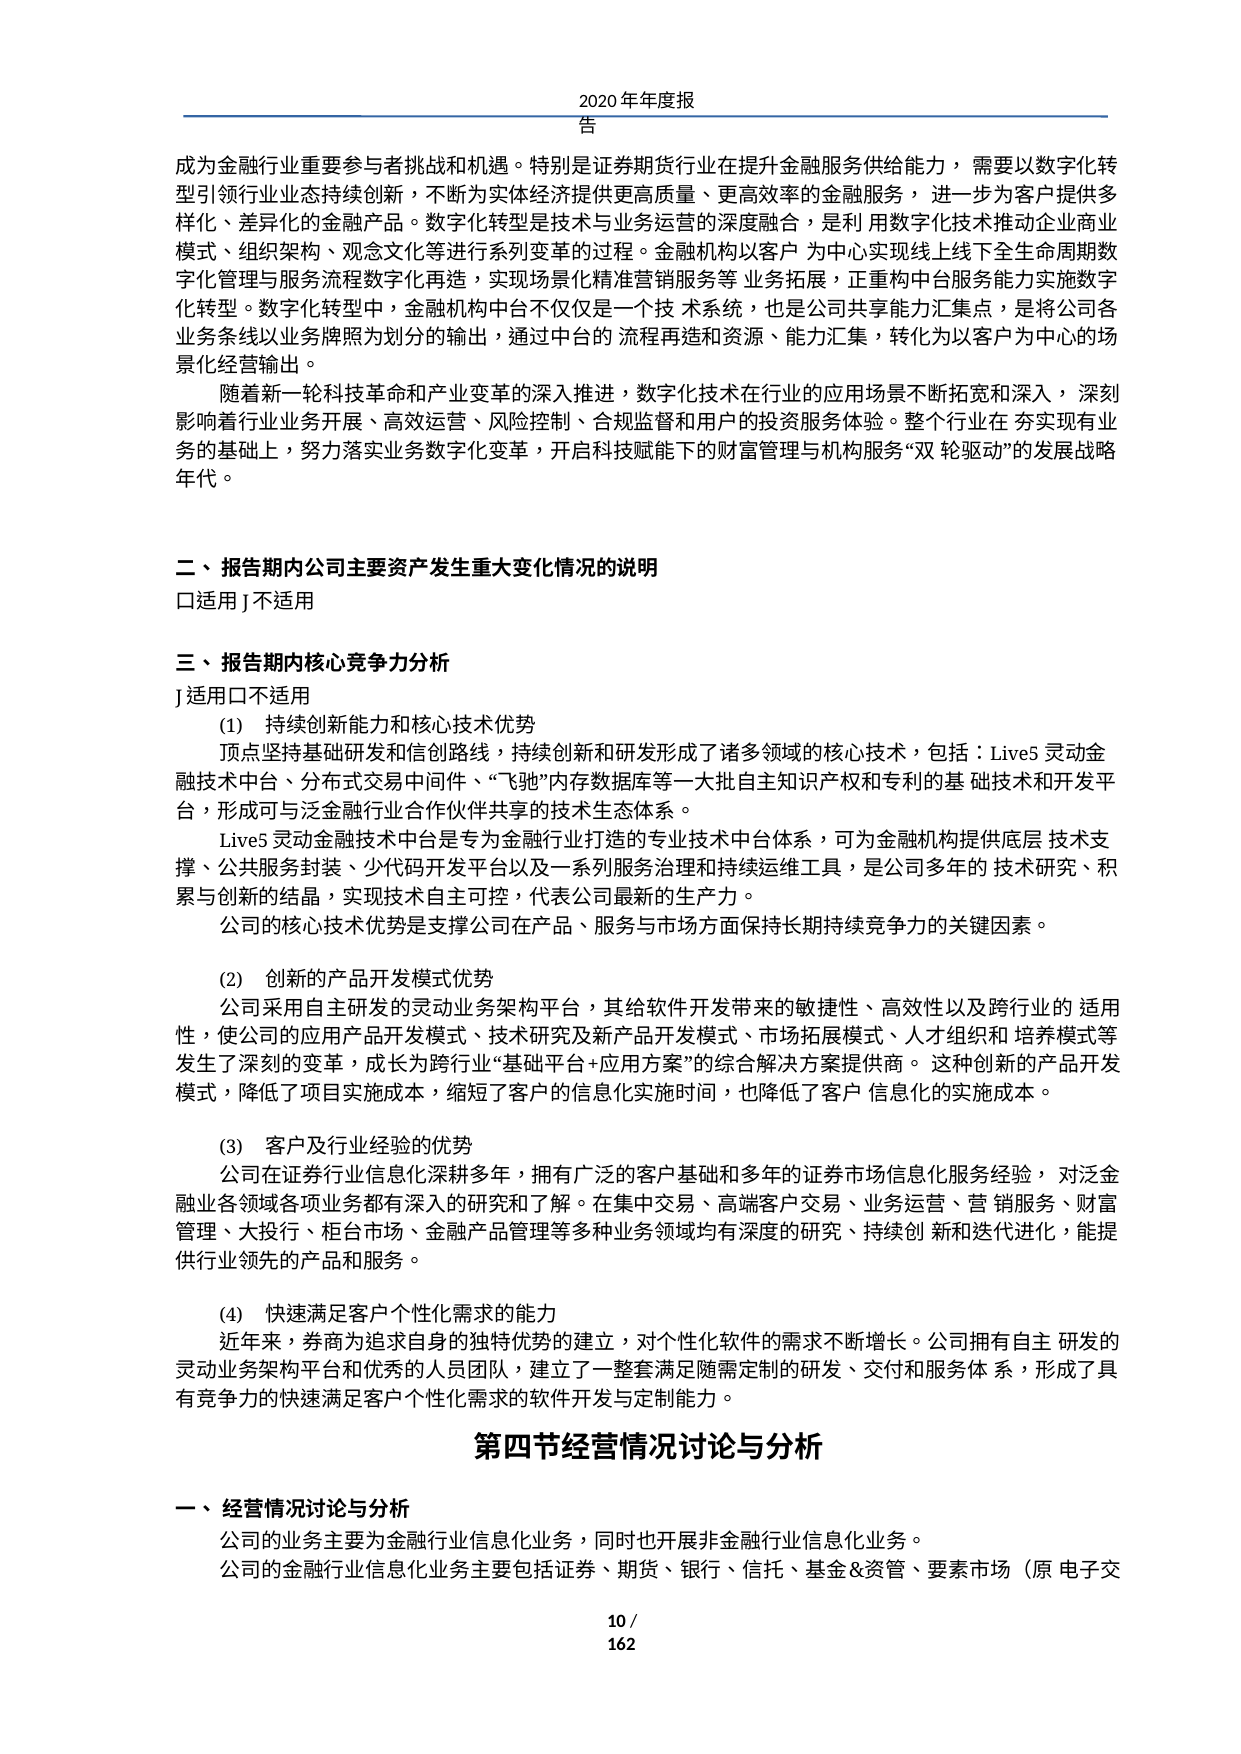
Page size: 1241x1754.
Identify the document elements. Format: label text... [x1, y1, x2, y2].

text 公司采用自主研发的灵动业务架构平台，其给软件开发带来的敏捷性、高效性以及跨行业的 适用性，使公司的应用产品开发模式、技术研究及新产品开发模式、市场拓展模式、人才组织和 培养模式等发生了深刻的变革，成长为跨行业“基础平台+应用方案”的综合解决方案提供商。 这种创新的产品开发模式，降低了项目实施成本，缩短了客户的信息化实施时间，也降低了客户 信息化的实施成本。 [175, 992, 1122, 1106]
text 二、 报告期内公司主要资产发生重大变化情况的说明 [175, 553, 1122, 581]
text Live5灵动金融技术中台是专为金融行业打造的专业技术中台体系，可为金融机构提供底层 技术支撑、公共服务封装、少代码开发平台以及一系列服务治理和持续运维工具，是公司多年的 技术研究、积累与创新的结晶，实现技术自主可控，代表公司最新的生产力。 [175, 824, 1122, 910]
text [175, 151, 1122, 378]
list 创新的产品开发模式优势 [175, 964, 1122, 992]
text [175, 1554, 1122, 1583]
list 持续创新能力和核心技术优势 [175, 709, 1122, 738]
text 公司的核心技术优势是支撑公司在产品、服务与市场方面保持长期持续竞争力的关键因素。 [175, 910, 1122, 939]
text J适用口不适用 [175, 680, 1122, 709]
text 第四节经营情况讨论与分析 [175, 1426, 1122, 1466]
text 公司的业务主要为金融行业信息化业务，同时也开展非金融行业信息化业务。 [175, 1526, 1122, 1554]
text 三、 报告期内核心竞争力分析 [175, 647, 1122, 676]
text 公司在证券行业信息化深耕多年，拥有广泛的客户基础和多年的证券市场信息化服务经验， 对泛金融业各领域各项业务都有深入的研究和了解。在集中交易、高端客户交易、业务运营、营 销服务、财富管理、大投行、柜台市场、金融产品管理等多种业务领域均有深度的研究、持续创 新和迭代进化，能提供行业领先的产品和服务。 [175, 1159, 1122, 1274]
text 一、 经营情况讨论与分析 [175, 1493, 1122, 1522]
text 随着新一轮科技革命和产业变革的深入推进，数字化技术在行业的应用场景不断拓宽和深入， 深刻影响着行业业务开展、高效运营、风险控制、合规监督和用户的投资服务体验。整个行业在 夯实现有业务的基础上，努力落实业务数字化变革，开启科技赋能下的财富管理与机构服务“双 轮驱动”的发展战略年代。 [175, 378, 1122, 492]
list 客户及行业经验的优势 [175, 1131, 1122, 1159]
text 口适用J不适用 [175, 586, 1122, 614]
text 顶点坚持基础研发和信创路线，持续创新和研发形成了诸多领域的核心技术，包括：Live5 灵动金融技术中台、分布式交易中间件、“飞驰”内存数据库等一大批自主知识产权和专利的基 础技术和开发平台，形成可与泛金融行业合作伙伴共享的技术生态体系。 [175, 738, 1122, 824]
text 近年来，券商为追求自身的独特优势的建立，对个性化软件的需求不断增长。公司拥有自主 研发的灵动业务架构平台和优秀的人员团队，建立了一整套满足随需定制的研发、交付和服务体 系，形成了具有竞争力的快速满足客户个性化需求的软件开发与定制能力。 [175, 1327, 1122, 1412]
list 快速满足客户个性化需求的能力 [175, 1299, 1122, 1327]
